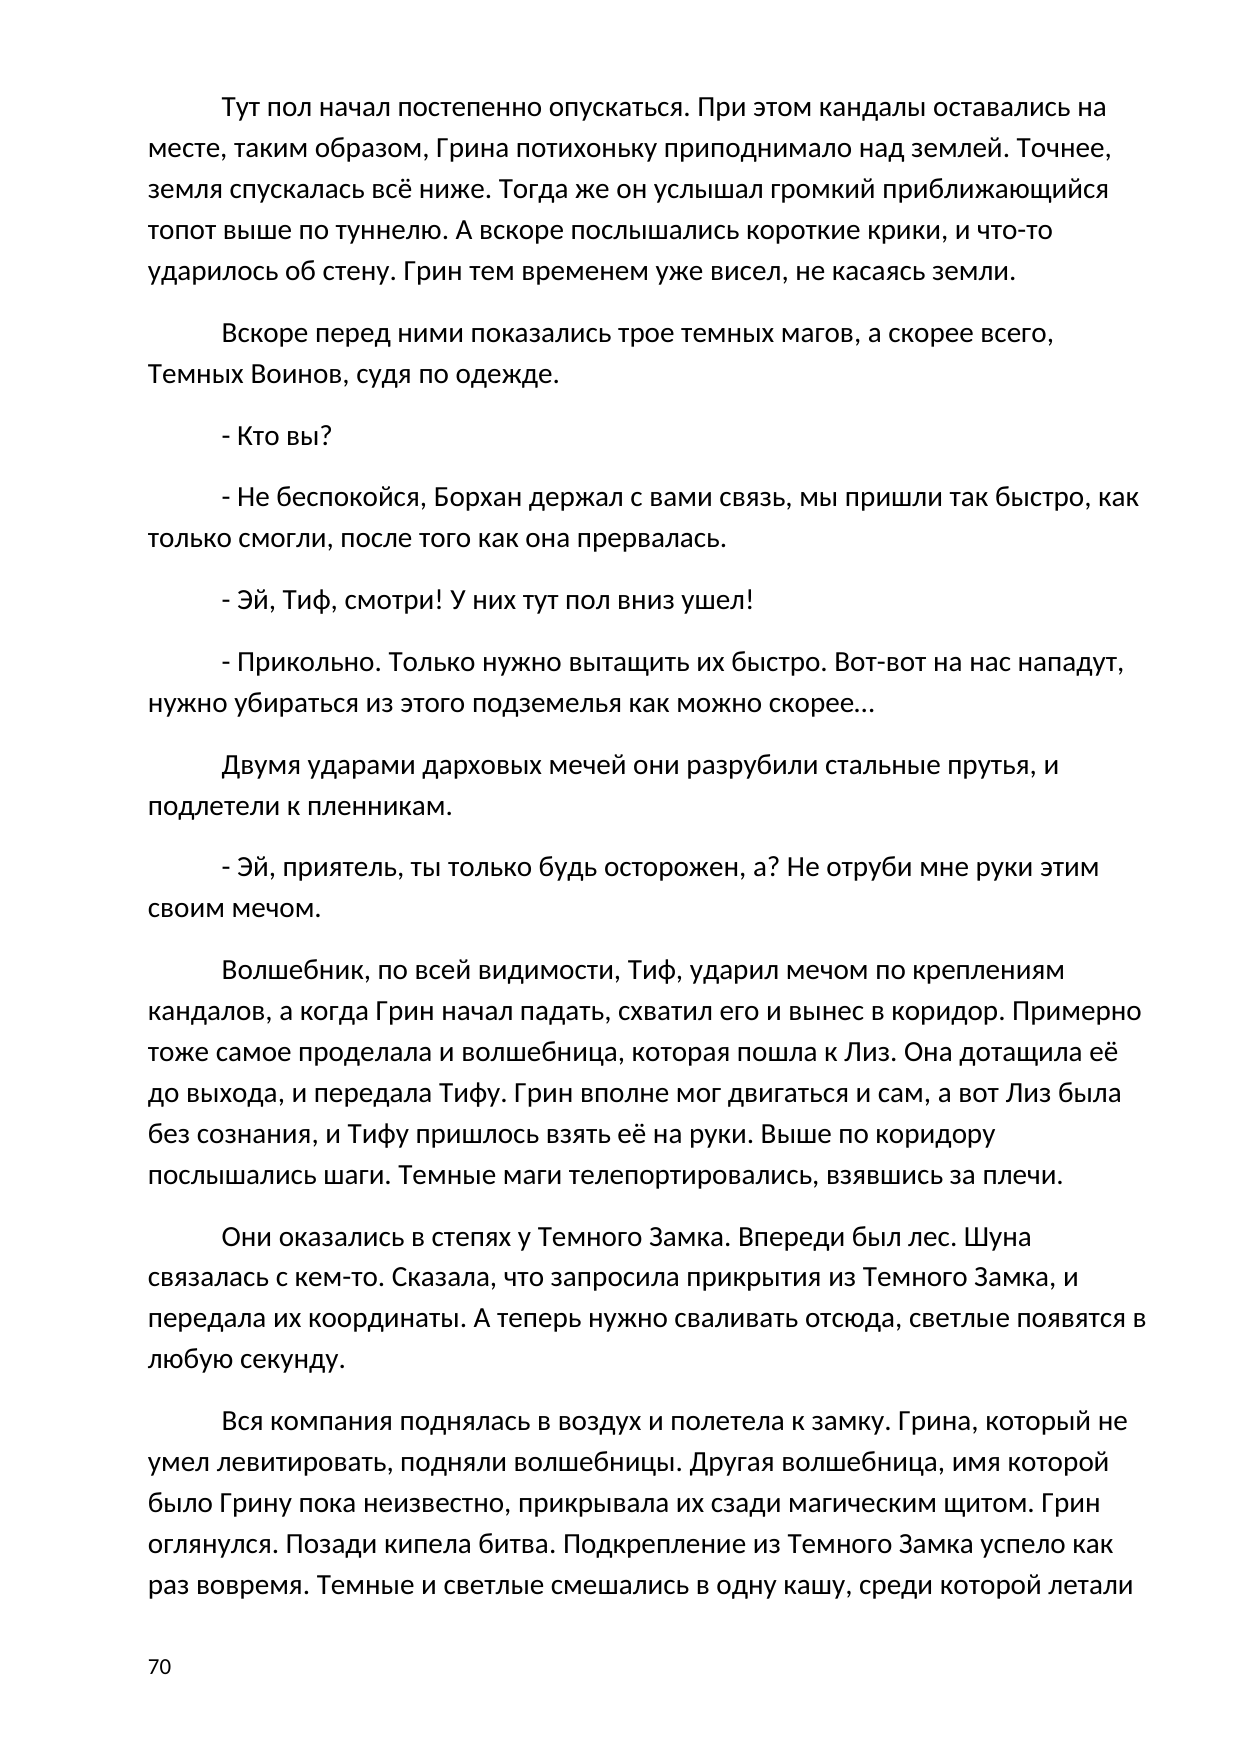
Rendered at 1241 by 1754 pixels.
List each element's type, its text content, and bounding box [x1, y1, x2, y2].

text - Прикольно. Только нужно вытащить их быстро. Вот-вот на нас нападут, нужно убираться из этого подземелья как можно скорее… [148, 643, 1152, 719]
text - Кто вы? [148, 417, 1152, 452]
text Вскоре перед ними показались трое темных магов, а скорее всего, Темных Воинов, судя по одежде. [148, 314, 1152, 391]
text Тут пол начал постепенно опускаться. При этом кандалы оставались на месте, таким образом, Грина потихоньку приподнимало над землей. Точнее, земля спускалась всё ниже. Тогда же он услышал громкий приближающийся топот выше по туннелю. А вскоре послышались короткие крики, и что-то ударилось об стену. Грин тем временем уже висел, не касаясь земли. [148, 88, 1152, 288]
text - Не беспокойся, Борхан держал с вами связь, мы пришли так быстро, как только смогли, после того как она прервалась. [148, 478, 1152, 555]
text - Эй, приятель, ты только будь осторожен, а? Не отруби мне руки этим своим мечом. [148, 848, 1152, 925]
text Волшебник, по всей видимости, Тиф, ударил мечом по креплениям кандалов, а когда Грин начал падать, схватил его и вынес в коридор. Примерно тоже самое проделала и волшебница, которая пошла к Лиз. Она дотащила её до выхода, и передала Тифу. Грин вполне мог двигаться и сам, а вот Лиз была без сознания, и Тифу пришлось взять её на руки. Выше по коридору послышались шаги. Темные маги телепортировались, взявшись за плечи. [148, 951, 1152, 1191]
text - Эй, Тиф, смотри! У них тут пол вниз ушел! [148, 581, 1152, 617]
text Они оказались в степях у Темного Замка. Впереди был лес. Шуна связалась с кем-то. Сказала, что запросила прикрытия из Темного Замка, и передала их координаты. А теперь нужно сваливать отсюда, светлые появятся в любую секунду. [148, 1218, 1152, 1376]
text Двумя ударами дарховых мечей они разрубили стальные прутья, и подлетели к пленникам. [148, 746, 1152, 822]
